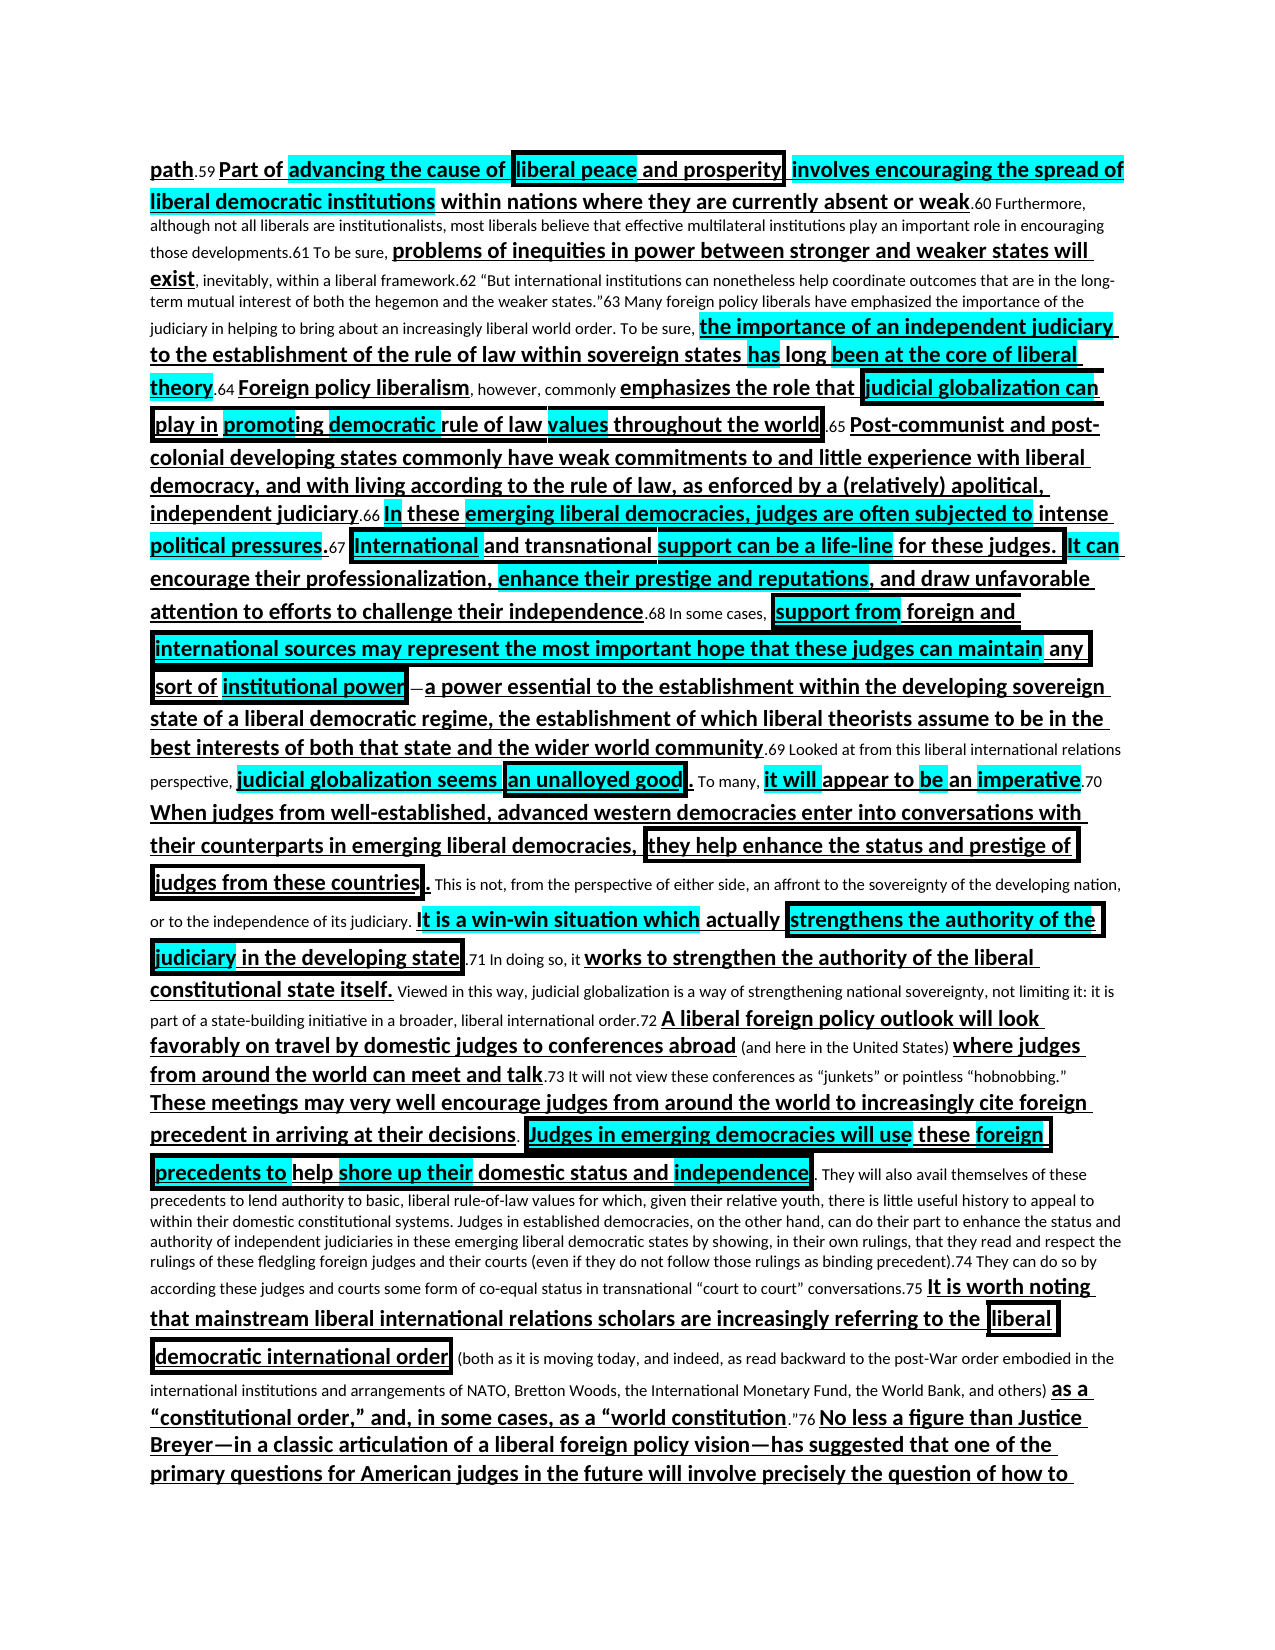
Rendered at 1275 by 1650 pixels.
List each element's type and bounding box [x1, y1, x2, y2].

text [150, 557, 1125, 1487]
text [150, 150, 1125, 588]
